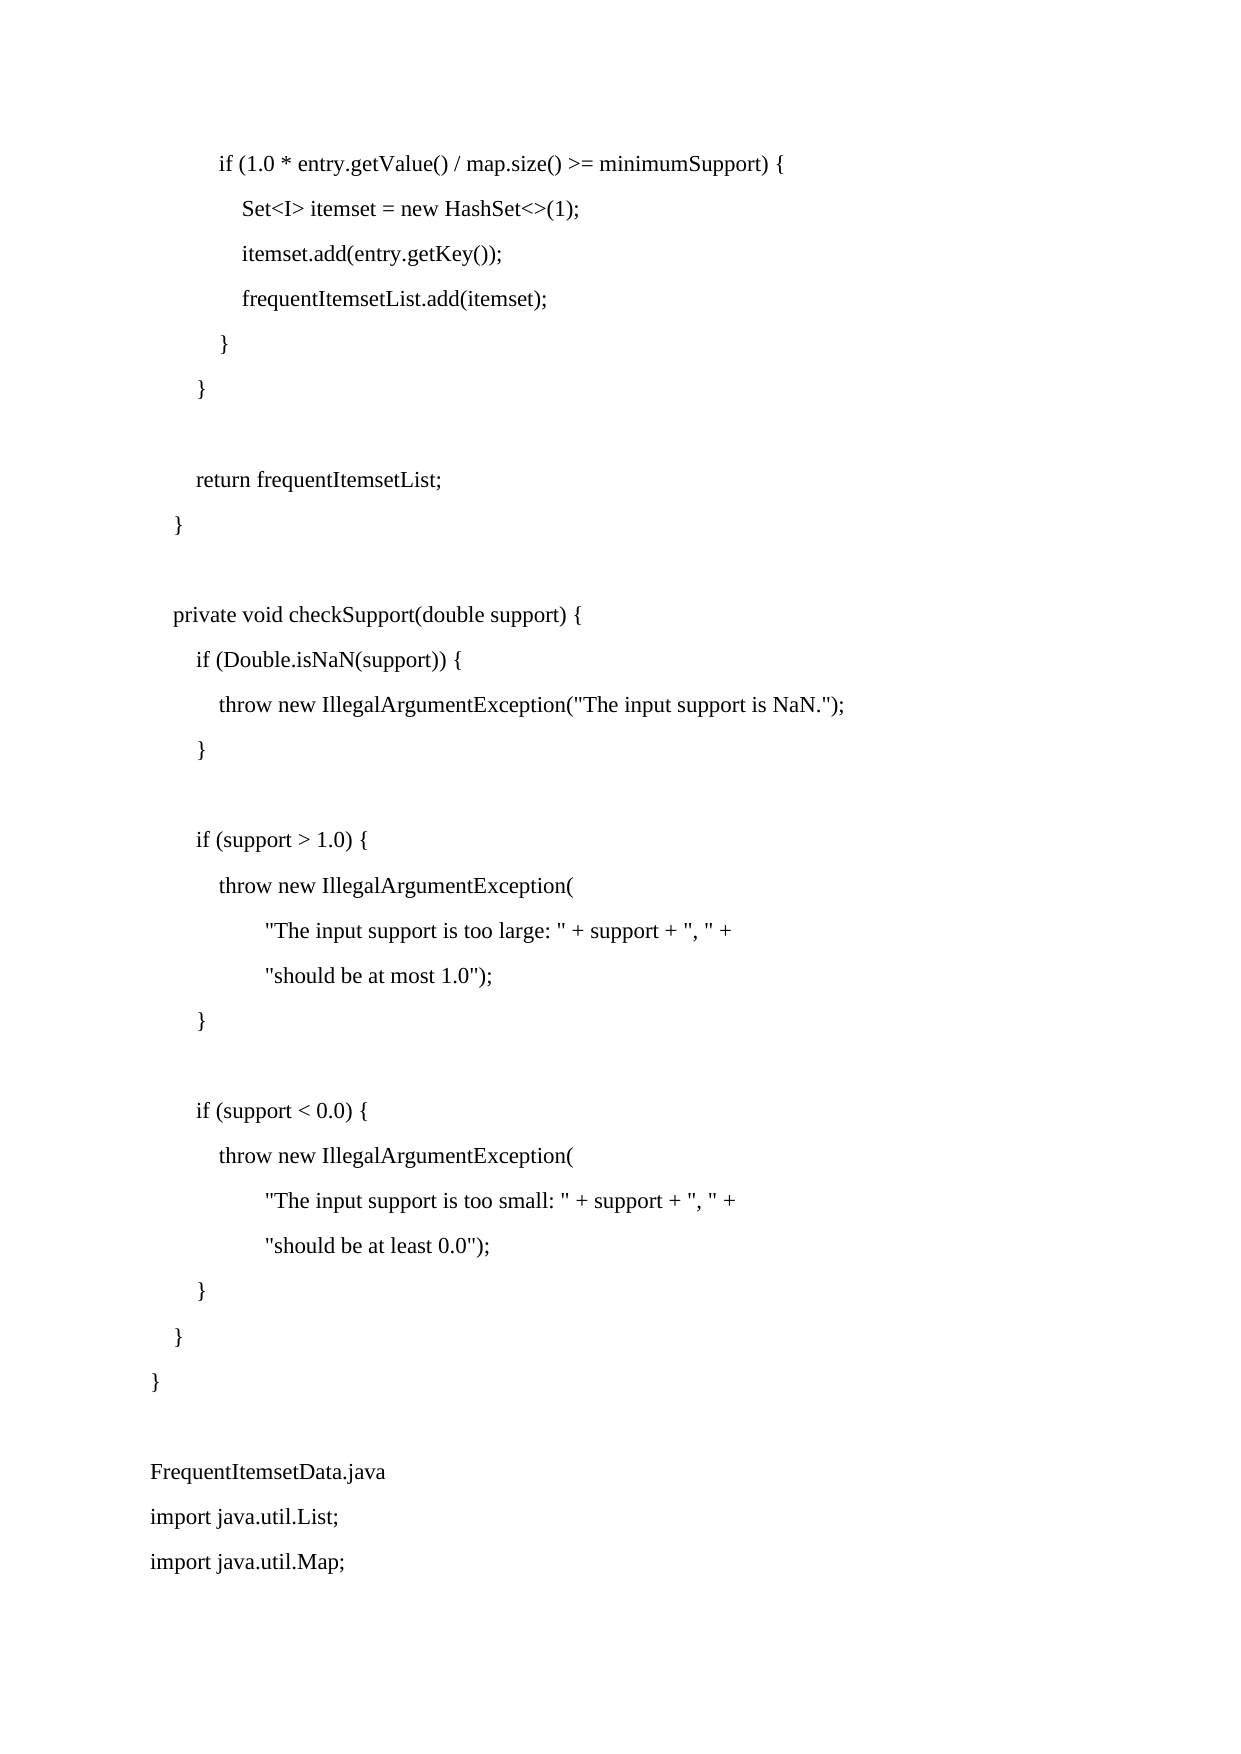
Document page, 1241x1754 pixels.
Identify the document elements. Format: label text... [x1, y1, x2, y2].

text if (1.0 * entry.getValue() / map.size() >= minimumSupport) { [150, 150, 1090, 176]
text frequentItemsetList.add(itemset); [150, 285, 1090, 312]
text if (support > 1.0) { [150, 827, 1090, 853]
text } [150, 1007, 1090, 1033]
text throw new IllegalArgumentException( [150, 872, 1090, 898]
text } [150, 736, 1090, 763]
text } [150, 376, 1090, 402]
text Set<I> itemset = new HashSet<>(1); [150, 195, 1090, 221]
text throw new IllegalArgumentException( [150, 1142, 1090, 1169]
text if (support < 0.0) { [150, 1097, 1090, 1123]
text throw new IllegalArgumentException("The input support is NaN."); [150, 691, 1090, 718]
text } [150, 330, 1090, 357]
text "The input support is too large: " + support + ", " + [150, 917, 1090, 943]
text itemset.add(entry.getKey()); [150, 240, 1090, 267]
text private void checkSupport(double support) { [150, 601, 1090, 627]
text } [150, 1368, 1090, 1394]
text "The input support is too small: " + support + ", " + [150, 1187, 1090, 1214]
text return frequentItemsetList; [150, 466, 1090, 492]
text FrequentItemsetData.java [150, 1458, 1090, 1484]
text } [150, 1323, 1090, 1349]
text "should be at least 0.0"); [150, 1232, 1090, 1259]
text import java.util.Map; [150, 1548, 1090, 1574]
text if (Double.isNaN(support)) { [150, 646, 1090, 672]
text } [150, 511, 1090, 537]
text } [150, 1278, 1090, 1304]
text import java.util.List; [150, 1503, 1090, 1529]
text "should be at most 1.0"); [150, 962, 1090, 988]
